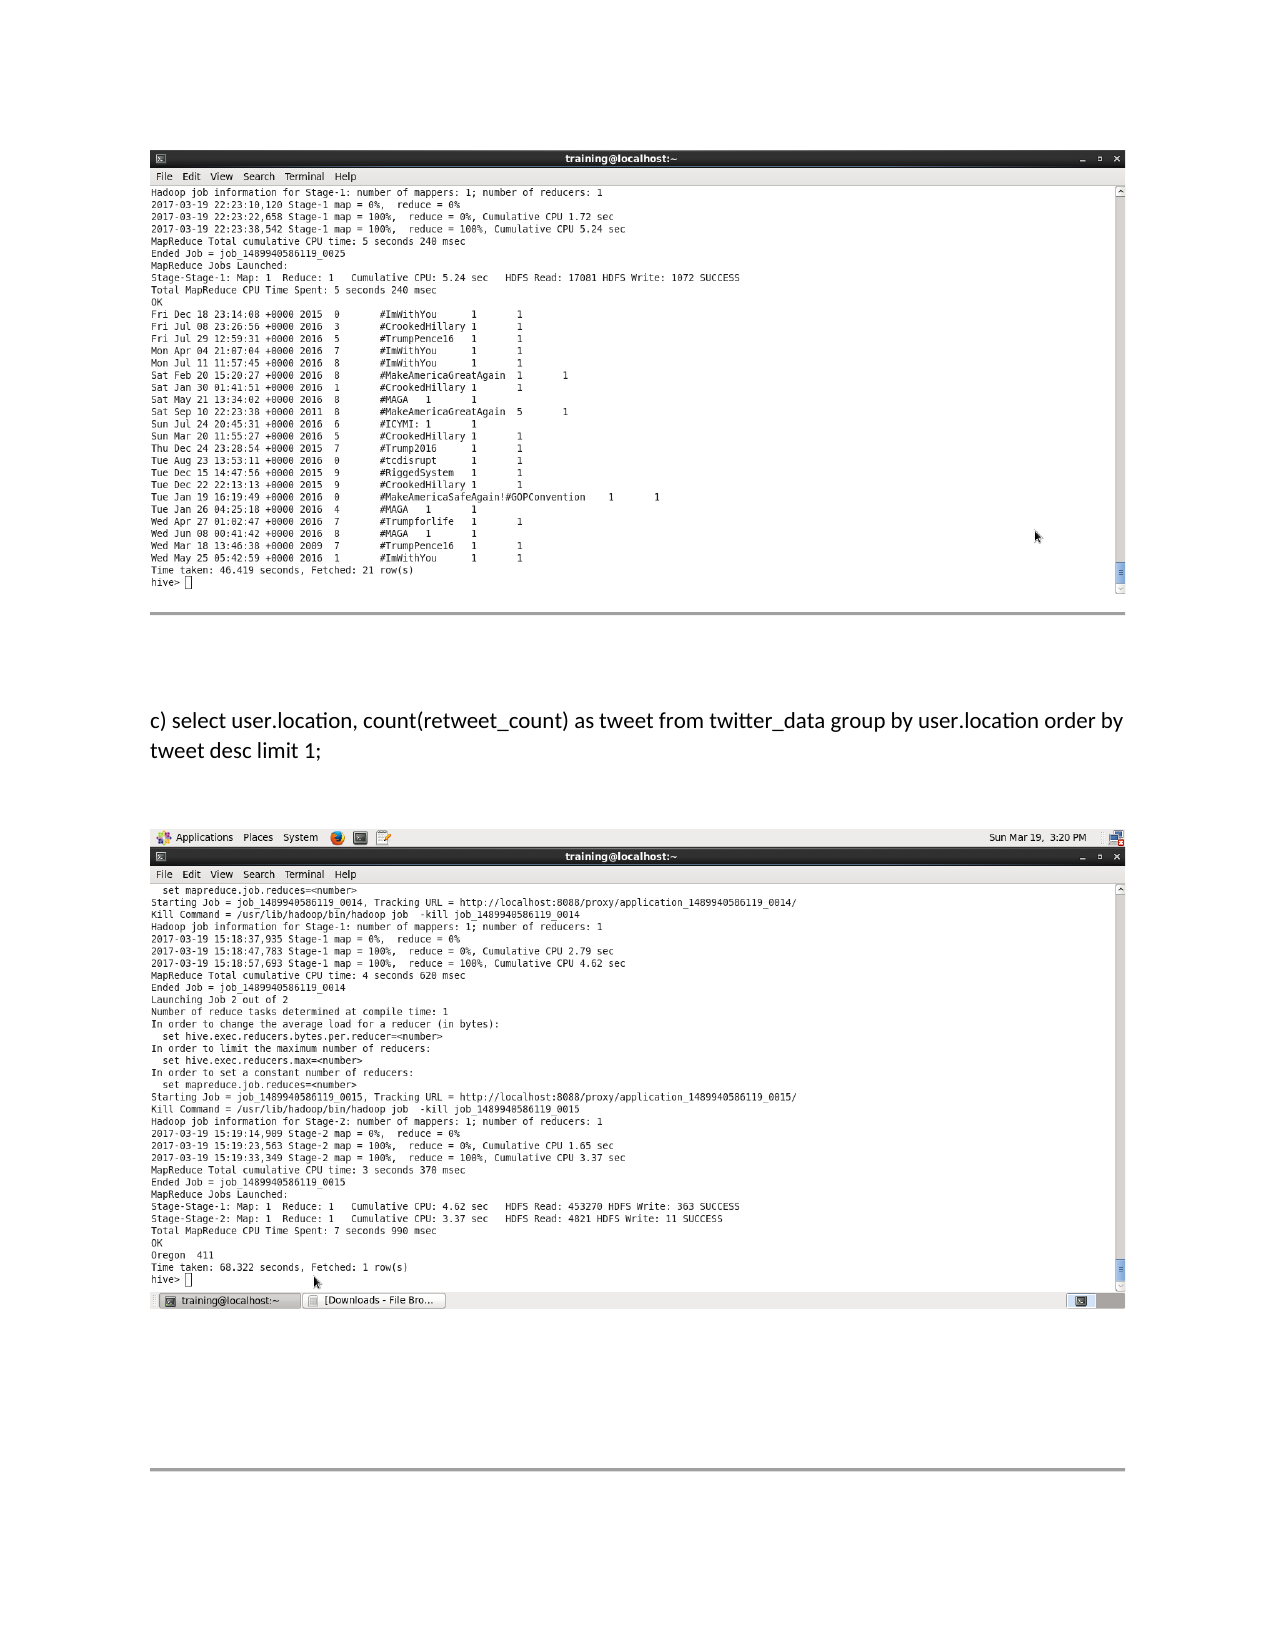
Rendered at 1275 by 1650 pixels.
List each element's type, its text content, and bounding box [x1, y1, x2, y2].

picture [150, 150, 1125, 594]
picture [150, 829, 1125, 1309]
text c) select user.location, count(retweet_count) as tweet from twitter_data group by user.location order by tweet desc limit 1; [150, 706, 1125, 764]
